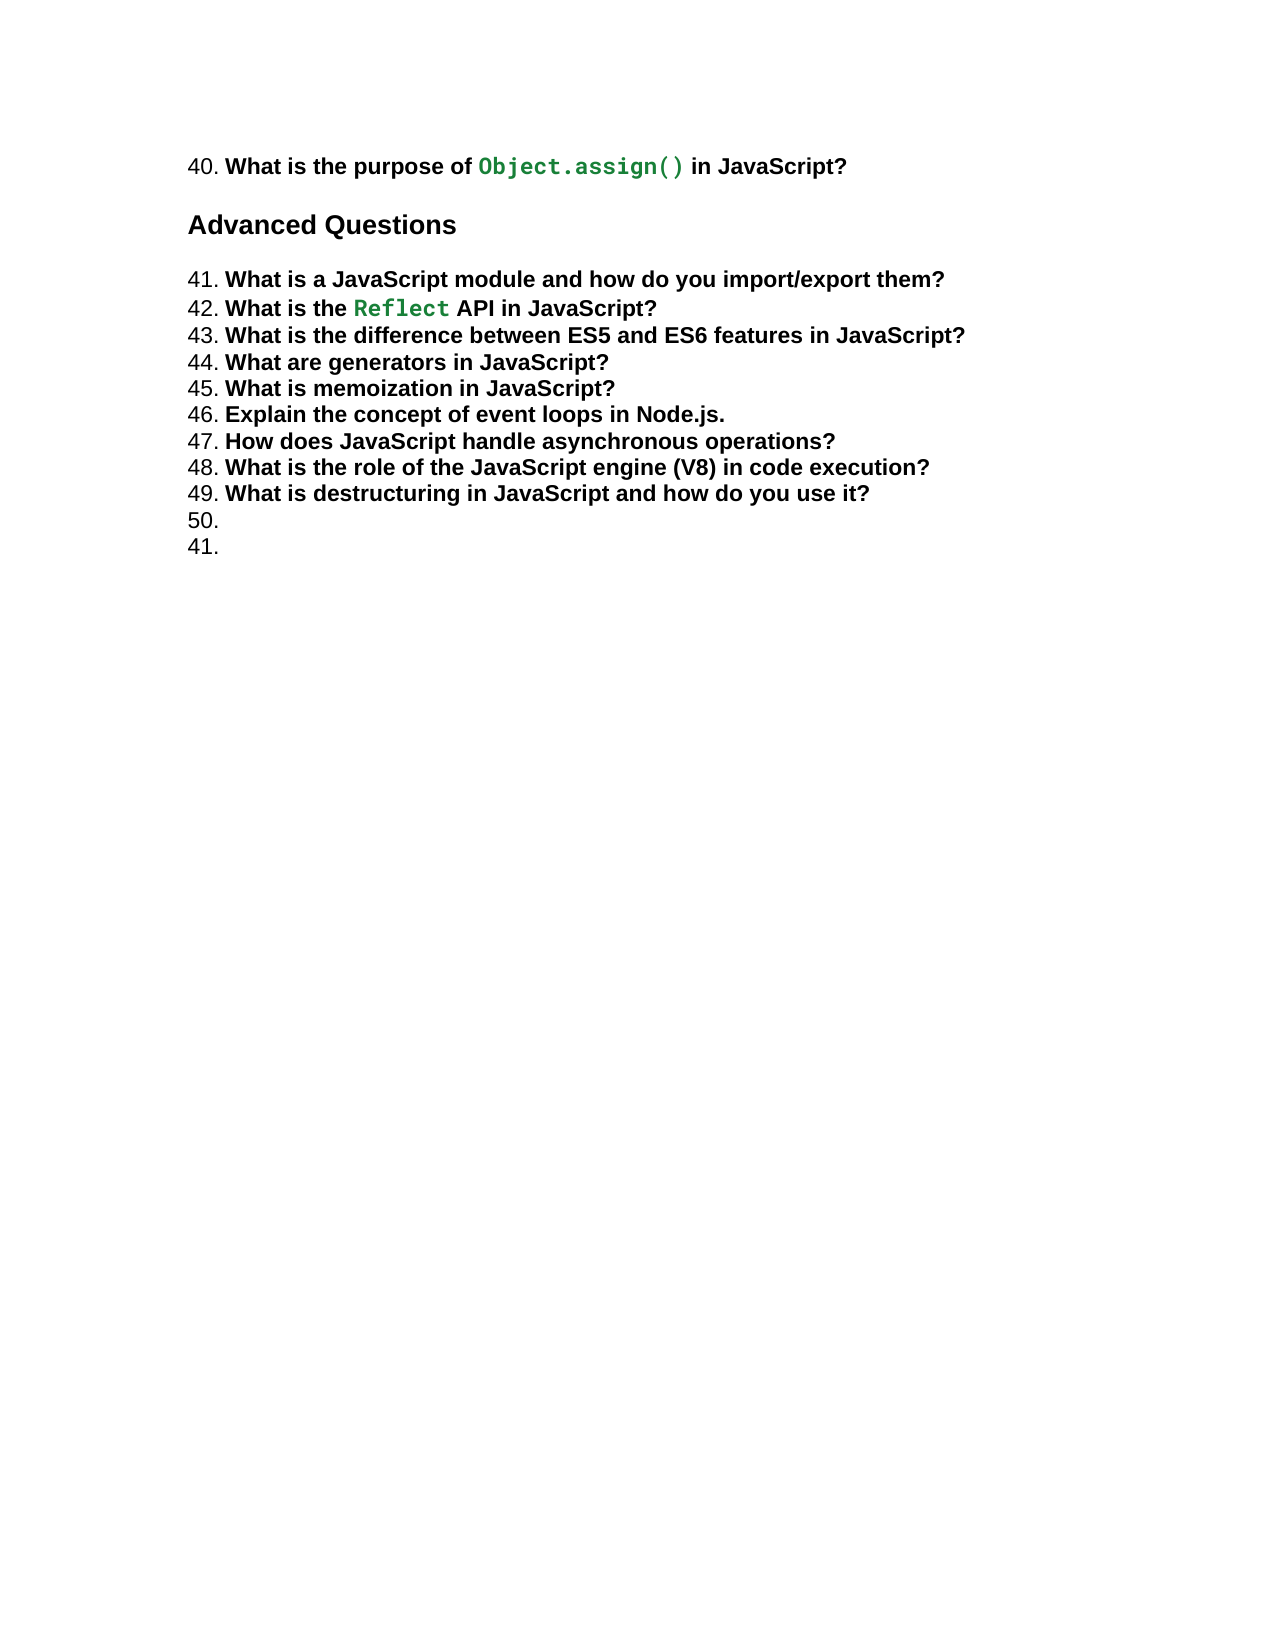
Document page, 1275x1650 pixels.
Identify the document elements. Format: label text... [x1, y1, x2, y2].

subtitle Advanced Questions [187, 209, 1125, 241]
list What is the difference between ES5 and ES6 features in JavaScript? [187, 322, 1125, 348]
list Explain the concept of event loops in Node.js. [187, 401, 1125, 428]
list What is the Reflect API in JavaScript? [187, 292, 1125, 322]
list What is memoization in JavaScript? [187, 375, 1125, 401]
list How does JavaScript handle asynchronous operations? [187, 428, 1125, 454]
list What are generators in JavaScript? [187, 348, 1125, 375]
list What is the role of the JavaScript engine (V8) in code execution? [187, 454, 1125, 480]
list What is destructuring in JavaScript and how do you use it? [187, 480, 1125, 507]
list What is the purpose of Object.assign() in JavaScript? [187, 150, 1125, 180]
list What is a JavaScript module and how do you import/export them? [187, 266, 1125, 292]
